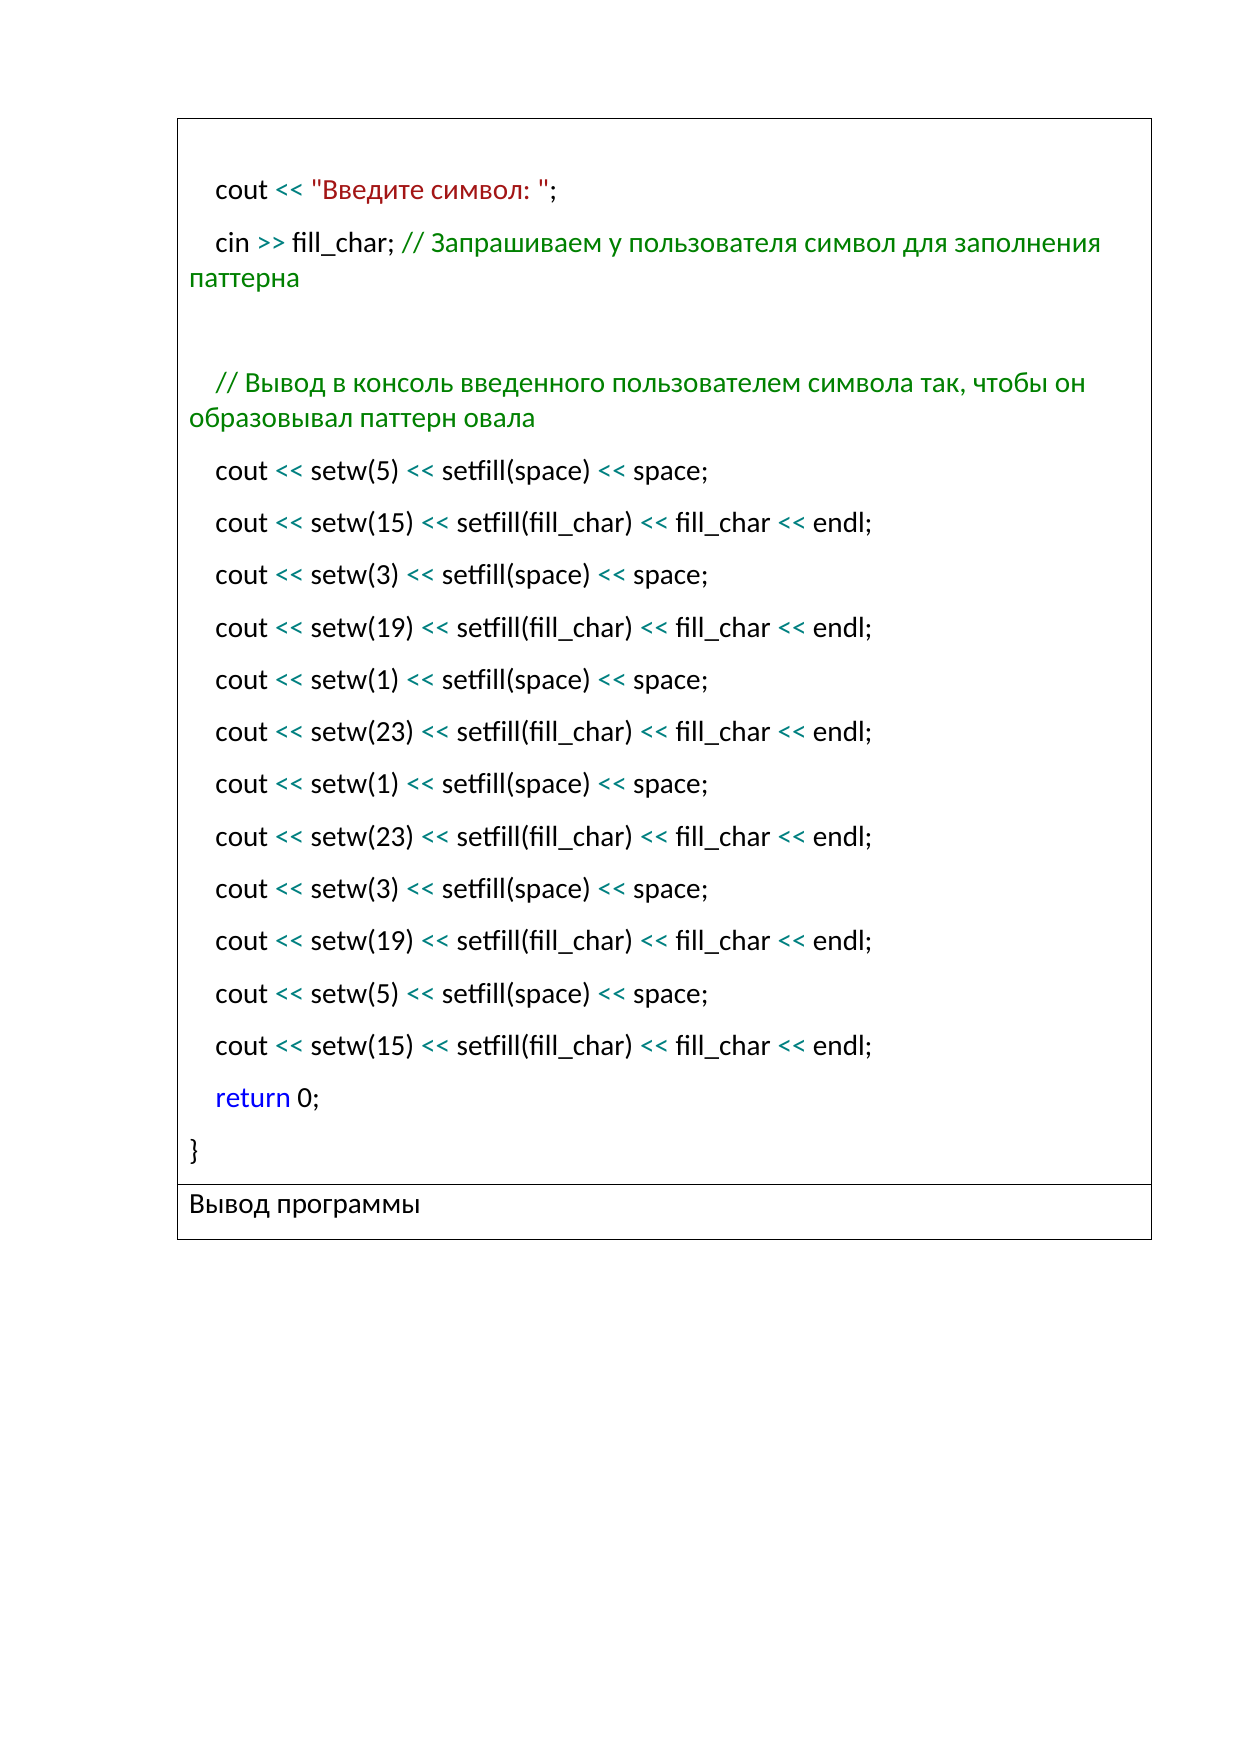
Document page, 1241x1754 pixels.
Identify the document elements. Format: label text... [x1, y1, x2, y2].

table_cell Вывод программы [178, 1185, 1151, 1239]
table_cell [178, 119, 1151, 1184]
